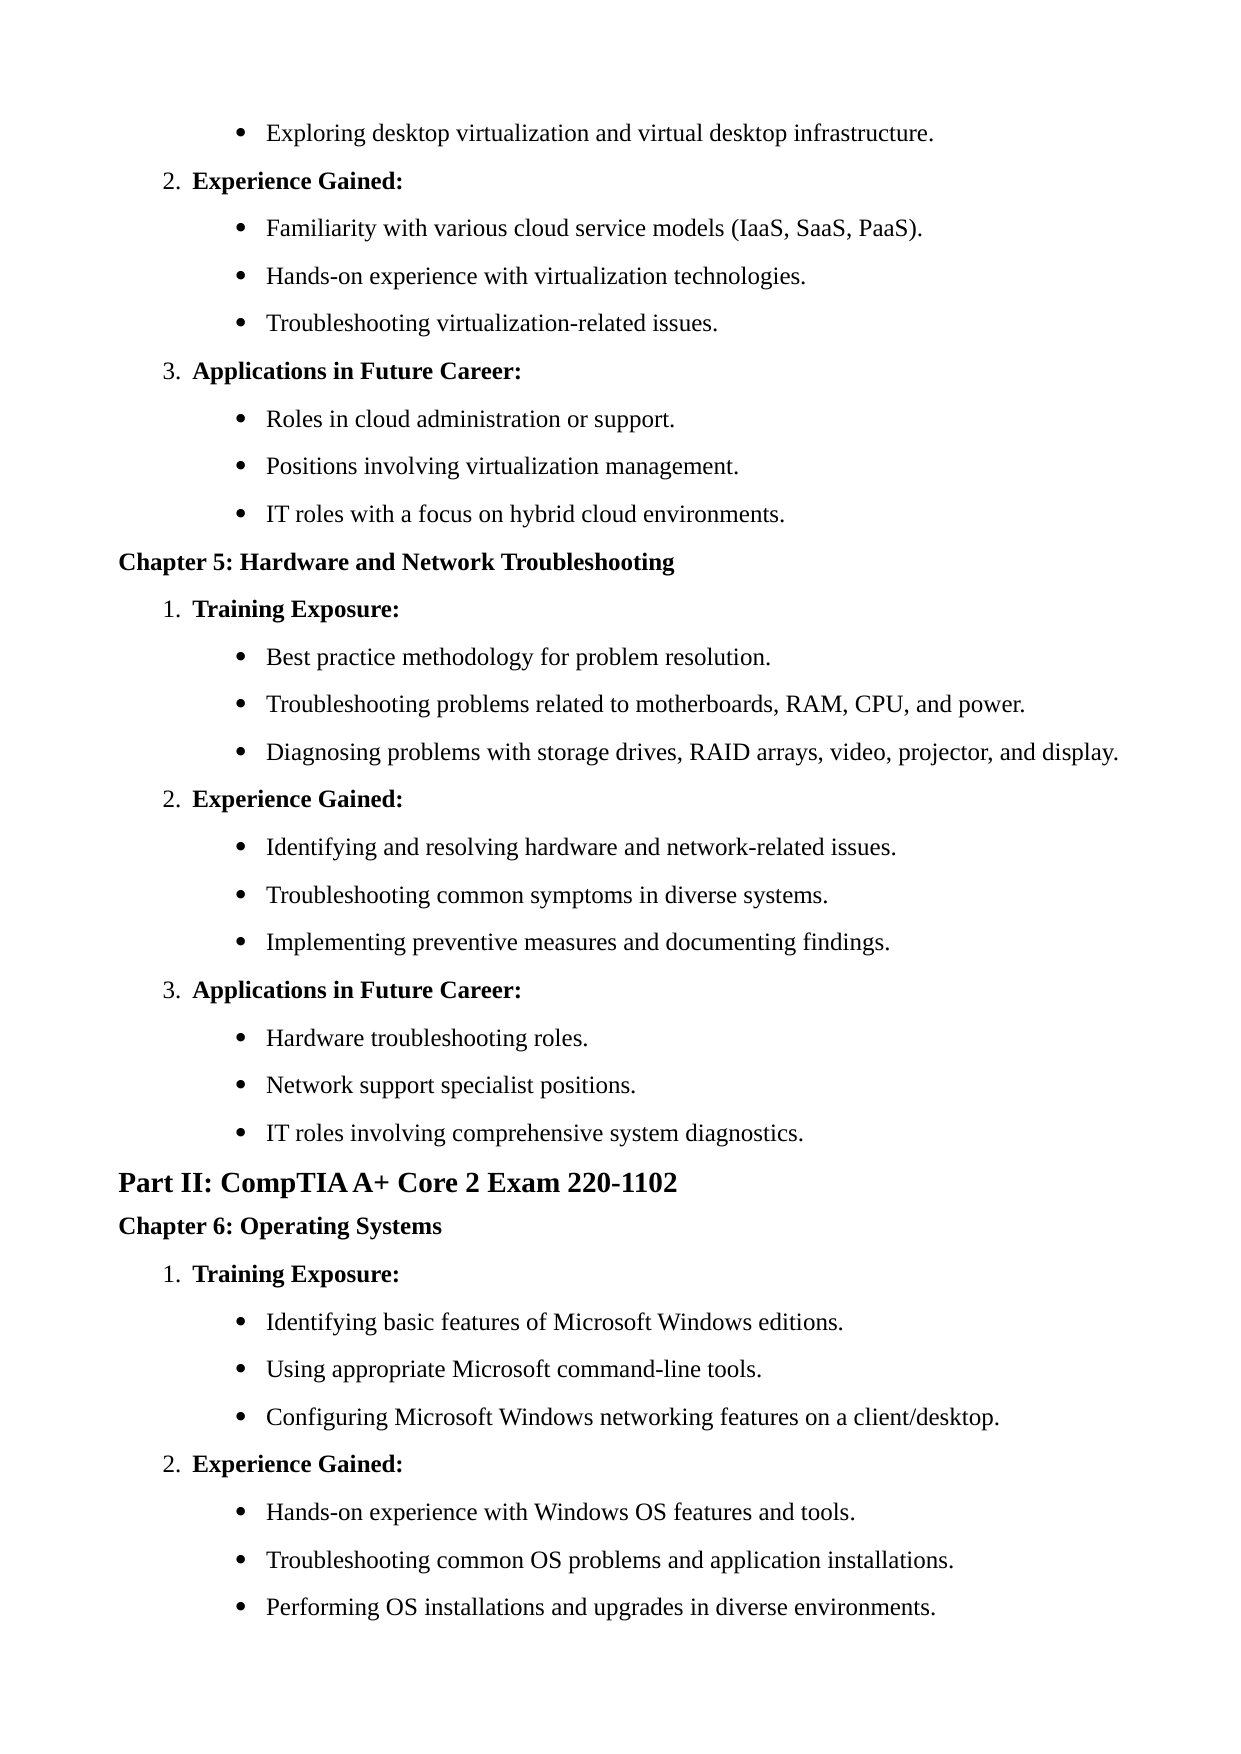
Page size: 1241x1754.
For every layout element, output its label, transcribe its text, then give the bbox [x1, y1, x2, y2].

list Experience Gained: [162, 784, 1122, 813]
subtitle Part II: CompTIA A+ Core 2 Exam 220-1102 [118, 1165, 1122, 1199]
list Hands-on experience with virtualization technologies. [236, 261, 1122, 290]
list Hardware troubleshooting roles. [236, 1023, 1122, 1051]
list Troubleshooting virtualization-related issues. [236, 308, 1122, 337]
text Chapter 5: Hardware and Network Troubleshooting [118, 547, 1122, 575]
list Roles in cloud administration or support. [236, 404, 1122, 432]
list Troubleshooting common OS problems and application installations. [236, 1545, 1122, 1573]
list Training Exposure: [162, 1259, 1122, 1288]
list Identifying and resolving hardware and network-related issues. [236, 832, 1122, 861]
list Identifying basic features of Microsoft Windows editions. [236, 1307, 1122, 1335]
list Positions involving virtualization management. [236, 451, 1122, 480]
list Diagnosing problems with storage drives, RAID arrays, video, projector, and display. [236, 737, 1122, 766]
text Chapter 6: Operating Systems [118, 1211, 1122, 1240]
list IT roles involving comprehensive system diagnostics. [236, 1118, 1122, 1147]
list Configuring Microsoft Windows networking features on a client/desktop. [236, 1402, 1122, 1431]
list Familiarity with various cloud service models (IaaS, SaaS, PaaS). [236, 213, 1122, 242]
list Hands-on experience with Windows OS features and tools. [236, 1497, 1122, 1526]
list Experience Gained: [162, 1449, 1122, 1478]
list Best practice methodology for problem resolution. [236, 642, 1122, 671]
list Exploring desktop virtualization and virtual desktop infrastructure. [236, 118, 1122, 147]
list Implementing preventive measures and documenting findings. [236, 927, 1122, 956]
list Network support specialist positions. [236, 1070, 1122, 1099]
list Training Exposure: [162, 594, 1122, 623]
list Applications in Future Career: [162, 356, 1122, 385]
list Troubleshooting problems related to motherboards, RAM, CPU, and power. [236, 689, 1122, 718]
list Experience Gained: [162, 166, 1122, 194]
list Applications in Future Career: [162, 975, 1122, 1004]
list Performing OS installations and upgrades in diverse environments. [236, 1592, 1122, 1621]
list Troubleshooting common symptoms in diverse systems. [236, 880, 1122, 908]
list IT roles with a focus on hybrid cloud environments. [236, 499, 1122, 528]
list Using appropriate Microsoft command-line tools. [236, 1354, 1122, 1383]
